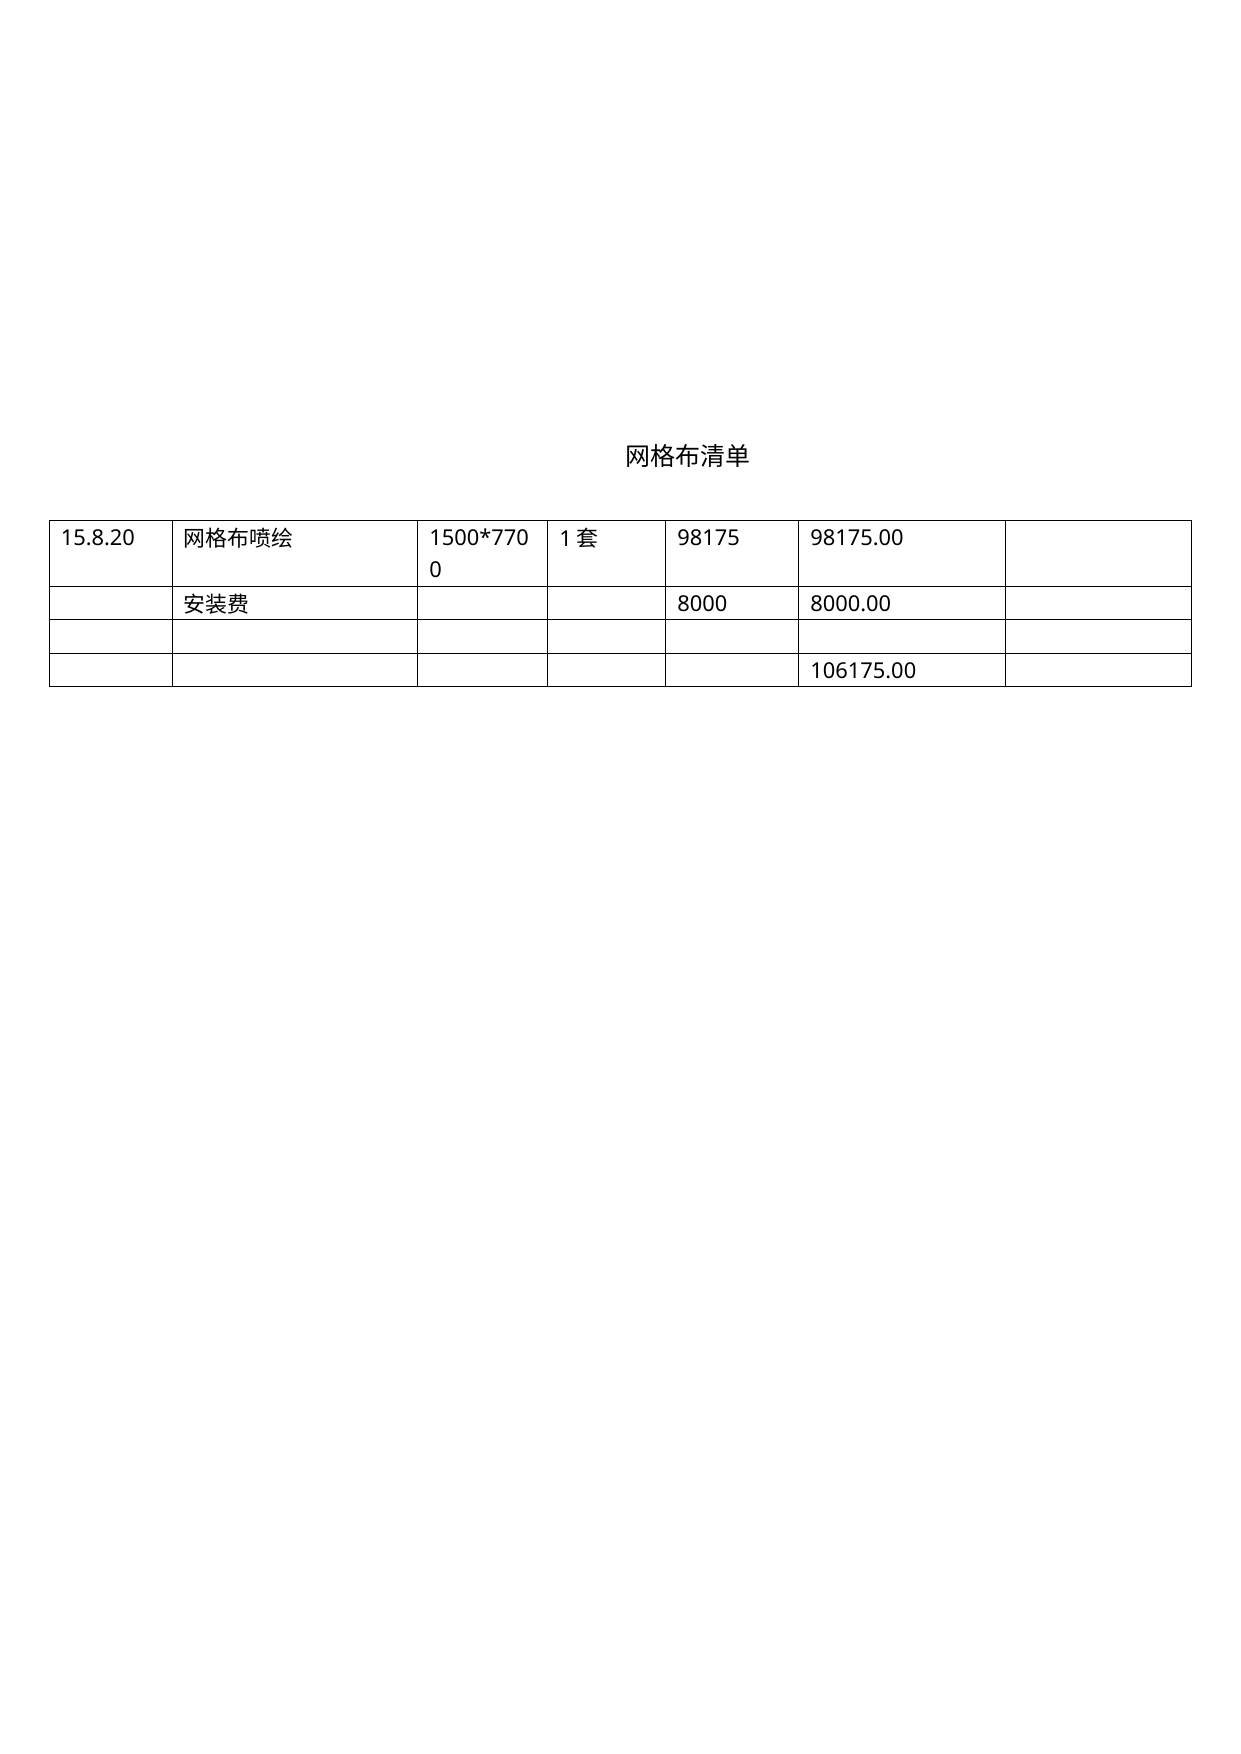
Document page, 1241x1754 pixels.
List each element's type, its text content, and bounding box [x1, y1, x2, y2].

table_cell [418, 620, 547, 653]
table_header 网格布喷绘 [173, 521, 417, 586]
table_cell 8000.00 [799, 587, 1005, 619]
table_header [1006, 521, 1191, 586]
table_cell [418, 587, 547, 619]
table_cell [173, 620, 417, 653]
table_cell [50, 654, 172, 686]
table_cell [548, 587, 665, 619]
table_cell 106175.00 [799, 654, 1005, 686]
table_cell [1006, 654, 1191, 686]
table_cell [173, 654, 417, 686]
table_cell [548, 620, 665, 653]
table_cell [1006, 587, 1191, 619]
table_header 15.8.20 [50, 521, 172, 586]
table_header 98175.00 [799, 521, 1005, 586]
table_cell [418, 654, 547, 686]
table_header 1套 [548, 521, 665, 586]
table_cell [666, 654, 798, 686]
table_cell [50, 587, 172, 619]
table_cell [799, 620, 1005, 653]
table_cell 安装费 [173, 587, 417, 619]
table_header 1500*7700 [418, 521, 547, 586]
text 网格布清单 [187, 422, 1053, 487]
table_cell [548, 654, 665, 686]
table_cell [1006, 620, 1191, 653]
table_cell 8000 [666, 587, 798, 619]
table_header 98175 [666, 521, 798, 586]
table_cell [50, 620, 172, 653]
table_cell [666, 620, 798, 653]
